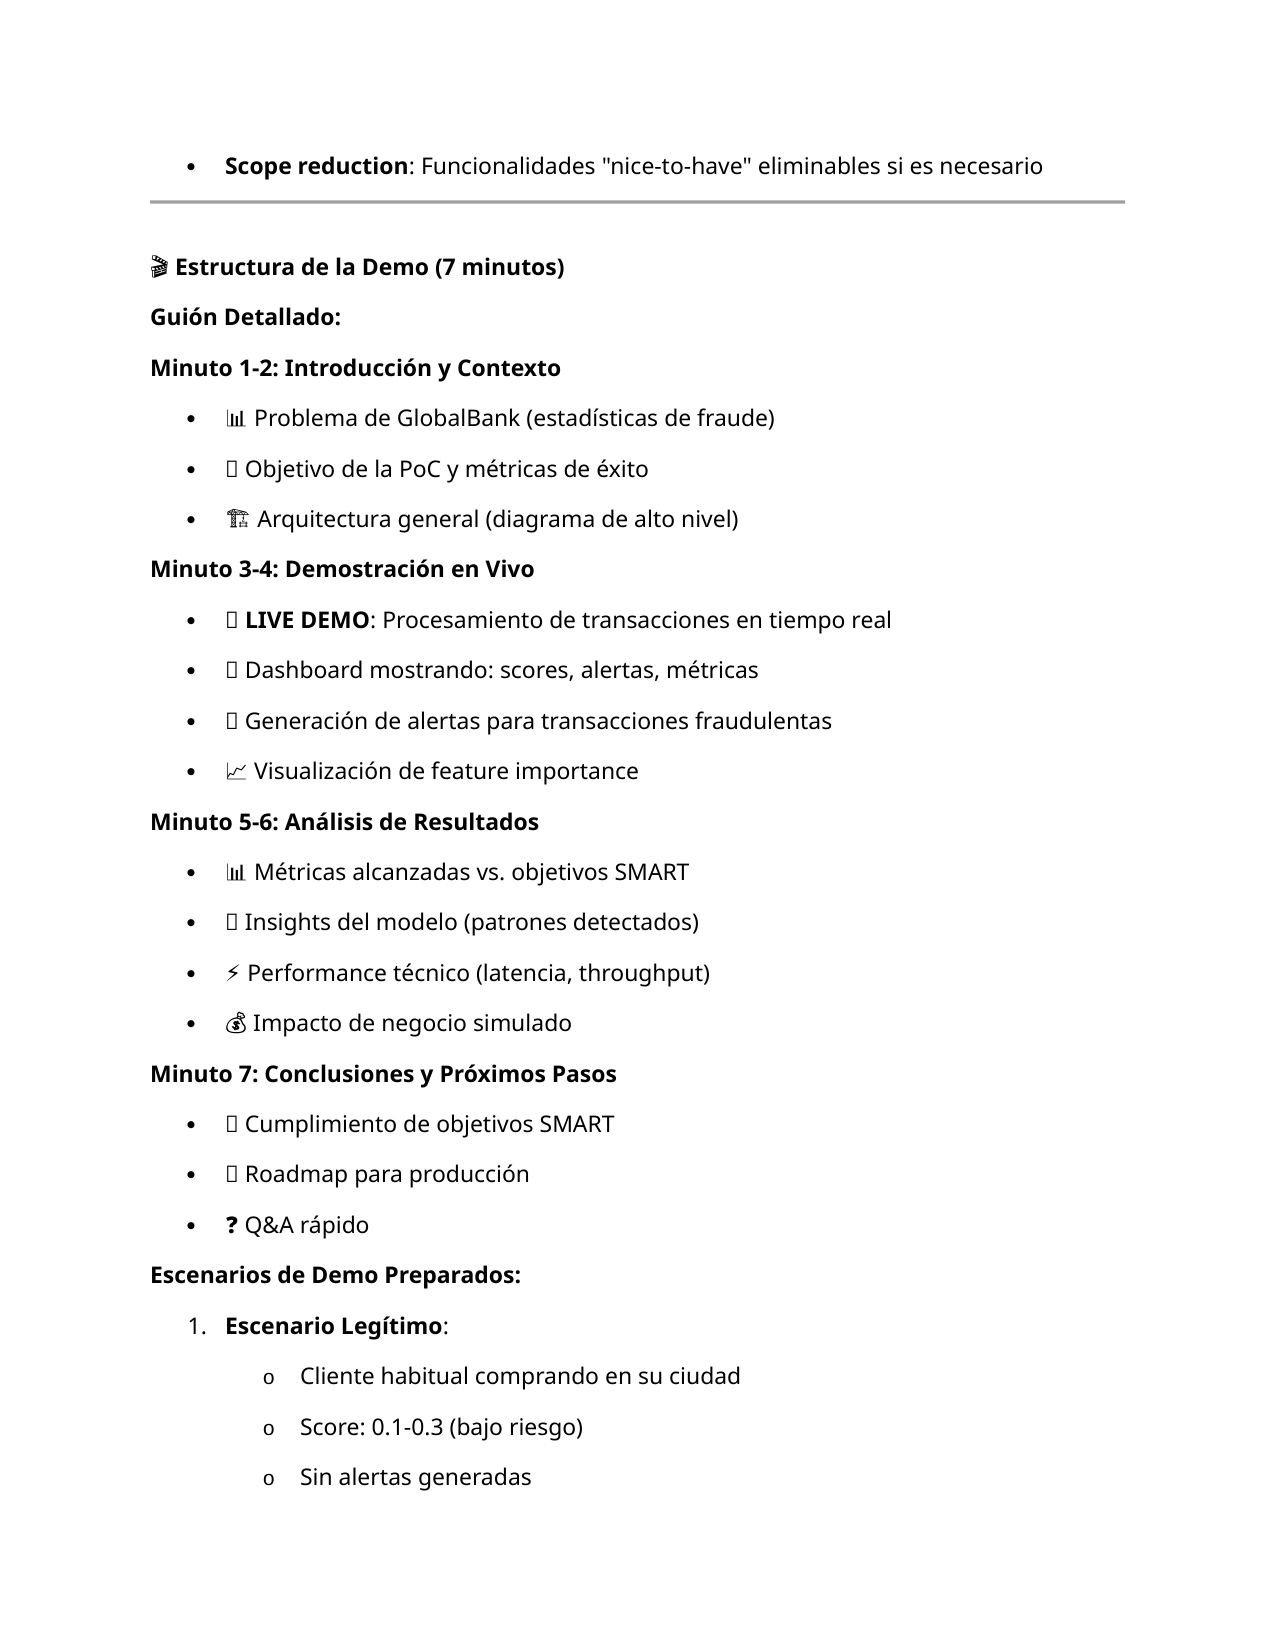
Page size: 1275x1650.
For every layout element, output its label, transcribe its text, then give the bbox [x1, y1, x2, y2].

list Scope reduction: Funcionalidades "nice-to-have" eliminables si es necesario [187, 150, 1125, 181]
list 🚀 Roadmap para producción [187, 1158, 1125, 1189]
list 📱 Dashboard mostrando: scores, alertas, métricas [187, 654, 1125, 685]
list Escenario Legítimo: [187, 1309, 1125, 1341]
list Cliente habitual comprando en su ciudad [262, 1360, 1125, 1391]
text Minuto 1-2: Introducción y Contexto [150, 352, 1125, 383]
text Minuto 5-6: Análisis de Resultados [150, 805, 1125, 837]
list Score: 0.1-0.3 (bajo riesgo) [262, 1410, 1125, 1442]
list 🔴 LIVE DEMO: Procesamiento de transacciones en tiempo real [187, 604, 1125, 635]
list 🚨 Generación de alertas para transacciones fraudulentas [187, 704, 1125, 736]
text Minuto 3-4: Demostración en Vivo [150, 553, 1125, 584]
list 🏗️ Arquitectura general (diagrama de alto nivel) [187, 503, 1125, 534]
list 💡 Insights del modelo (patrones detectados) [187, 906, 1125, 937]
text Minuto 7: Conclusiones y Próximos Pasos [150, 1057, 1125, 1089]
list 📈 Visualización de feature importance [187, 755, 1125, 786]
text Escenarios de Demo Preparados: [150, 1259, 1125, 1290]
list Sin alertas generadas [262, 1461, 1125, 1492]
list 📊 Métricas alcanzadas vs. objetivos SMART [187, 856, 1125, 887]
text 🎬 Estructura de la Demo (7 minutos) [150, 251, 1125, 282]
list ❓ Q&A rápido [187, 1209, 1125, 1240]
list 🎯 Objetivo de la PoC y métricas de éxito [187, 452, 1125, 484]
list ⚡ Performance técnico (latencia, throughput) [187, 957, 1125, 988]
list ✅ Cumplimiento de objetivos SMART [187, 1108, 1125, 1139]
list 💰 Impacto de negocio simulado [187, 1007, 1125, 1038]
list 📊 Problema de GlobalBank (estadísticas de fraude) [187, 402, 1125, 433]
text Guión Detallado: [150, 301, 1125, 332]
